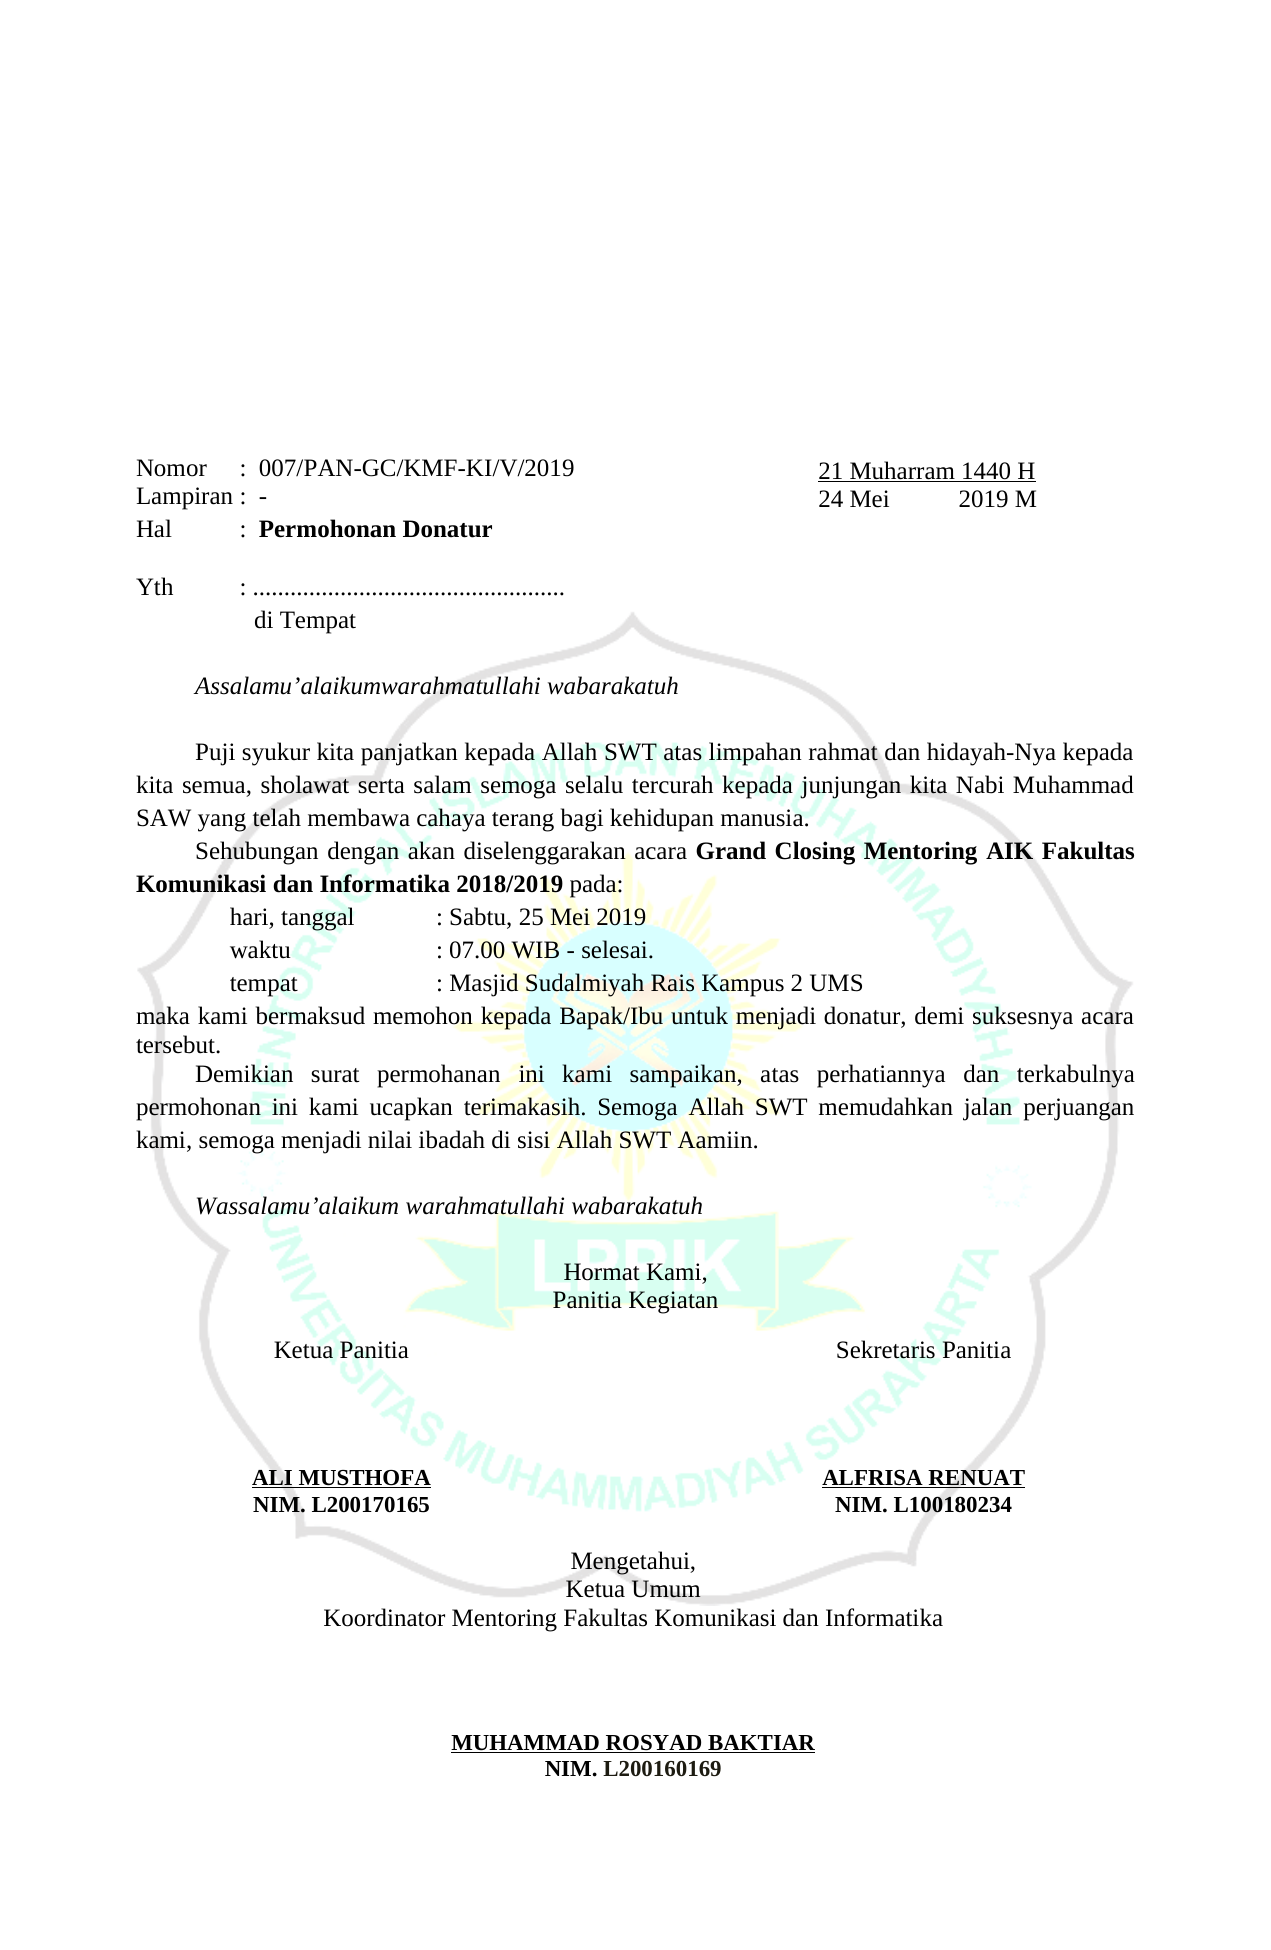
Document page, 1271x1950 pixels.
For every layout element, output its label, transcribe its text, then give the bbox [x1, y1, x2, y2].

text Sehubungan dengan akan diselenggarakan acara Grand Closing Mentoring AIK Fakultas Komunikasi dan Informatika 2018/2019 pada: [136, 836, 1135, 898]
text tempat : Masjid Sudalmiyah Rais Kampus 2 UMS [136, 968, 1135, 997]
text hari, tanggal : Sabtu, 25 Mei 2019 [136, 902, 1135, 931]
text maka kami bermaksud memohon kepada Bapak/Ibu untuk menjadi donatur, demi suksesnya acara tersebut. [136, 1001, 1135, 1059]
table_cell 24 Mei 2019 M [807, 485, 1057, 513]
text Demikian surat permohanan ini kami sampaikan, atas perhatiannya dan terkabulnya permohonan ini kami ucapkan terimakasih. Semoga Allah SWT memudahkan jalan perjuangan kami, semoga menjadi nilai ibadah di sisi Allah SWT Aamiin. [136, 1059, 1135, 1153]
text Nomor : 007/PAN-GC/KMF-KI/V/2019 [136, 453, 1135, 481]
table_header 21 Muharram 1440 H [807, 456, 1057, 484]
text Lampiran : - [136, 481, 1135, 510]
text Wassalamu’alaikum warahmatullahi wabarakatuh [136, 1191, 1135, 1219]
text waktu : 07.00 WIB - selesai. [136, 935, 1135, 964]
text Yth : .................................................. [136, 572, 1135, 601]
text Hal : Permohonan Donatur [136, 514, 1135, 543]
text Puji syukur kita panjatkan kepada Allah SWT atas limpahan rahmat dan hidayah-Nya kepada kita semua, sholawat serta salam semoga selalu tercurah kepada junjungan kita Nabi Muhammad SAW yang telah membawa cahaya terang bagi kehidupan manusia. [136, 737, 1135, 832]
text di Tempat [211, 605, 1135, 634]
table_header [135, 1257, 1136, 1782]
text Assalamu’alaikumwarahmatullahi wabarakatuh [164, 671, 1135, 700]
